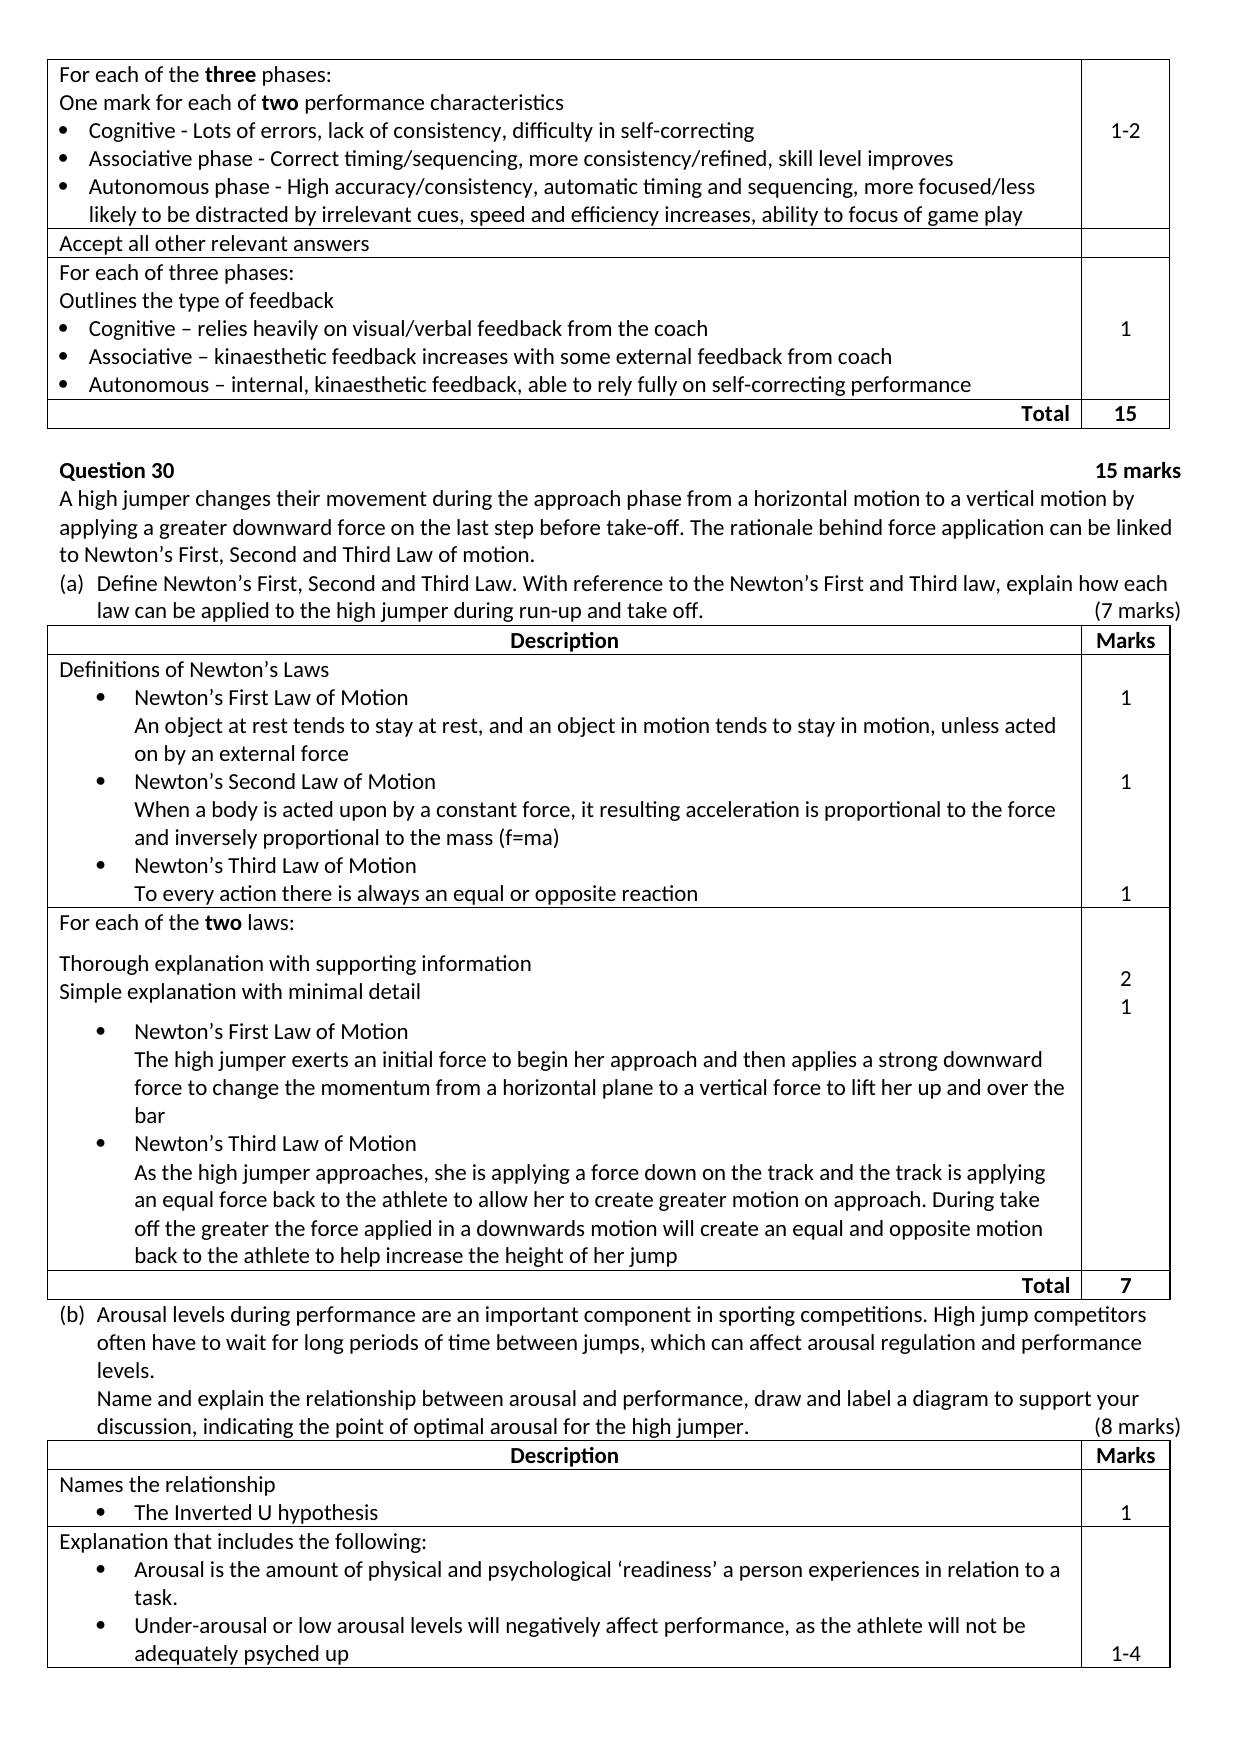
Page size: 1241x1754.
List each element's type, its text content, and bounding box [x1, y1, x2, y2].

table_cell [1082, 229, 1169, 257]
text Name and explain the relationship between arousal and performance, draw and label a diagram to support your discussion, indicating the point of optimal arousal for the high jumper. (8 marks) [97, 1384, 1181, 1440]
table_cell Definitions of Newton’s Laws Newton’s First Law of Motion An object at rest tends to stay at rest, and an object in motion tends to stay in motion, unless acted on by an external force Newton’s Second Law of Motion When a body is acted upon by a constant force, it resulting acceleration is proportional to the force and inversely proportional to the mass (f=ma) Newton’s Third Law of Motion To every action there is always an equal or opposite reaction [48, 655, 1081, 907]
table_cell 1 1 1 [1082, 655, 1169, 907]
table_cell 2 1 [1082, 908, 1169, 1270]
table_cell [48, 1527, 1081, 1667]
table_cell For each of the two laws: Thorough explanation with supporting information Simple explanation with minimal detail Newton’s First Law of Motion The high jumper exerts an initial force to begin her approach and then applies a strong downward force to change the momentum from a horizontal plane to a vertical force to lift her up and over the bar Newton’s Third Law of Motion As the high jumper approaches, she is applying a force down on the track and the track is applying an equal force back to the athlete to allow her to create greater motion on approach. During take off the greater the force applied in a downwards motion will create an equal and opposite motion back to the athlete to help increase the height of her jump [48, 908, 1081, 1270]
table_header Marks [1082, 626, 1169, 654]
text A high jumper changes their movement during the approach phase from a horizontal motion to a vertical motion by applying a greater downward force on the last step before take-off. The rationale behind force application can be linked to Newton’s First, Second and Third Law of motion. [59, 484, 1181, 569]
table_cell Accept all other relevant answers [48, 229, 1081, 257]
list Arousal levels during performance are an important component in sporting competitions. High jump competitors often have to wait for long periods of time between jumps, which can affect arousal regulation and performance levels. [59, 1300, 1181, 1384]
list Define Newton’s First, Second and Third Law. With reference to the Newton’s First and Third law, explain how each law can be applied to the high jumper during run-up and take off. (7 marks) [59, 569, 1181, 625]
table_cell 15 [1082, 400, 1169, 427]
table_cell Names the relationship The Inverted U hypothesis [48, 1470, 1081, 1526]
table_cell For each of three phases: Outlines the type of feedback Cognitive – relies heavily on visual/verbal feedback from the coach Associative – kinaesthetic feedback increases with some external feedback from coach Autonomous – internal, kinaesthetic feedback, able to rely fully on self-correcting performance [48, 258, 1081, 398]
table_cell Total [48, 400, 1081, 427]
table_header Description [48, 1441, 1081, 1469]
table_cell 1-4 [1082, 1527, 1169, 1667]
table_header Description [48, 626, 1081, 654]
table_cell 7 [1082, 1271, 1169, 1299]
table_cell 1 [1082, 258, 1169, 398]
text Question 30 15 marks [59, 457, 1181, 484]
table_header Marks [1082, 1441, 1169, 1469]
table_cell For each of the three phases: One mark for each of two performance characteristics Cognitive - Lots of errors, lack of consistency, difficulty in self-correcting Associative phase - Correct timing/sequencing, more consistency/refined, skill level improves Autonomous phase - High accuracy/consistency, automatic timing and sequencing, more focused/less likely to be distracted by irrelevant cues, speed and efficiency increases, ability to focus of game play [48, 60, 1081, 228]
table_cell 1-2 [1082, 60, 1169, 228]
table_cell 1 [1082, 1470, 1169, 1526]
table_cell Total [48, 1271, 1081, 1299]
